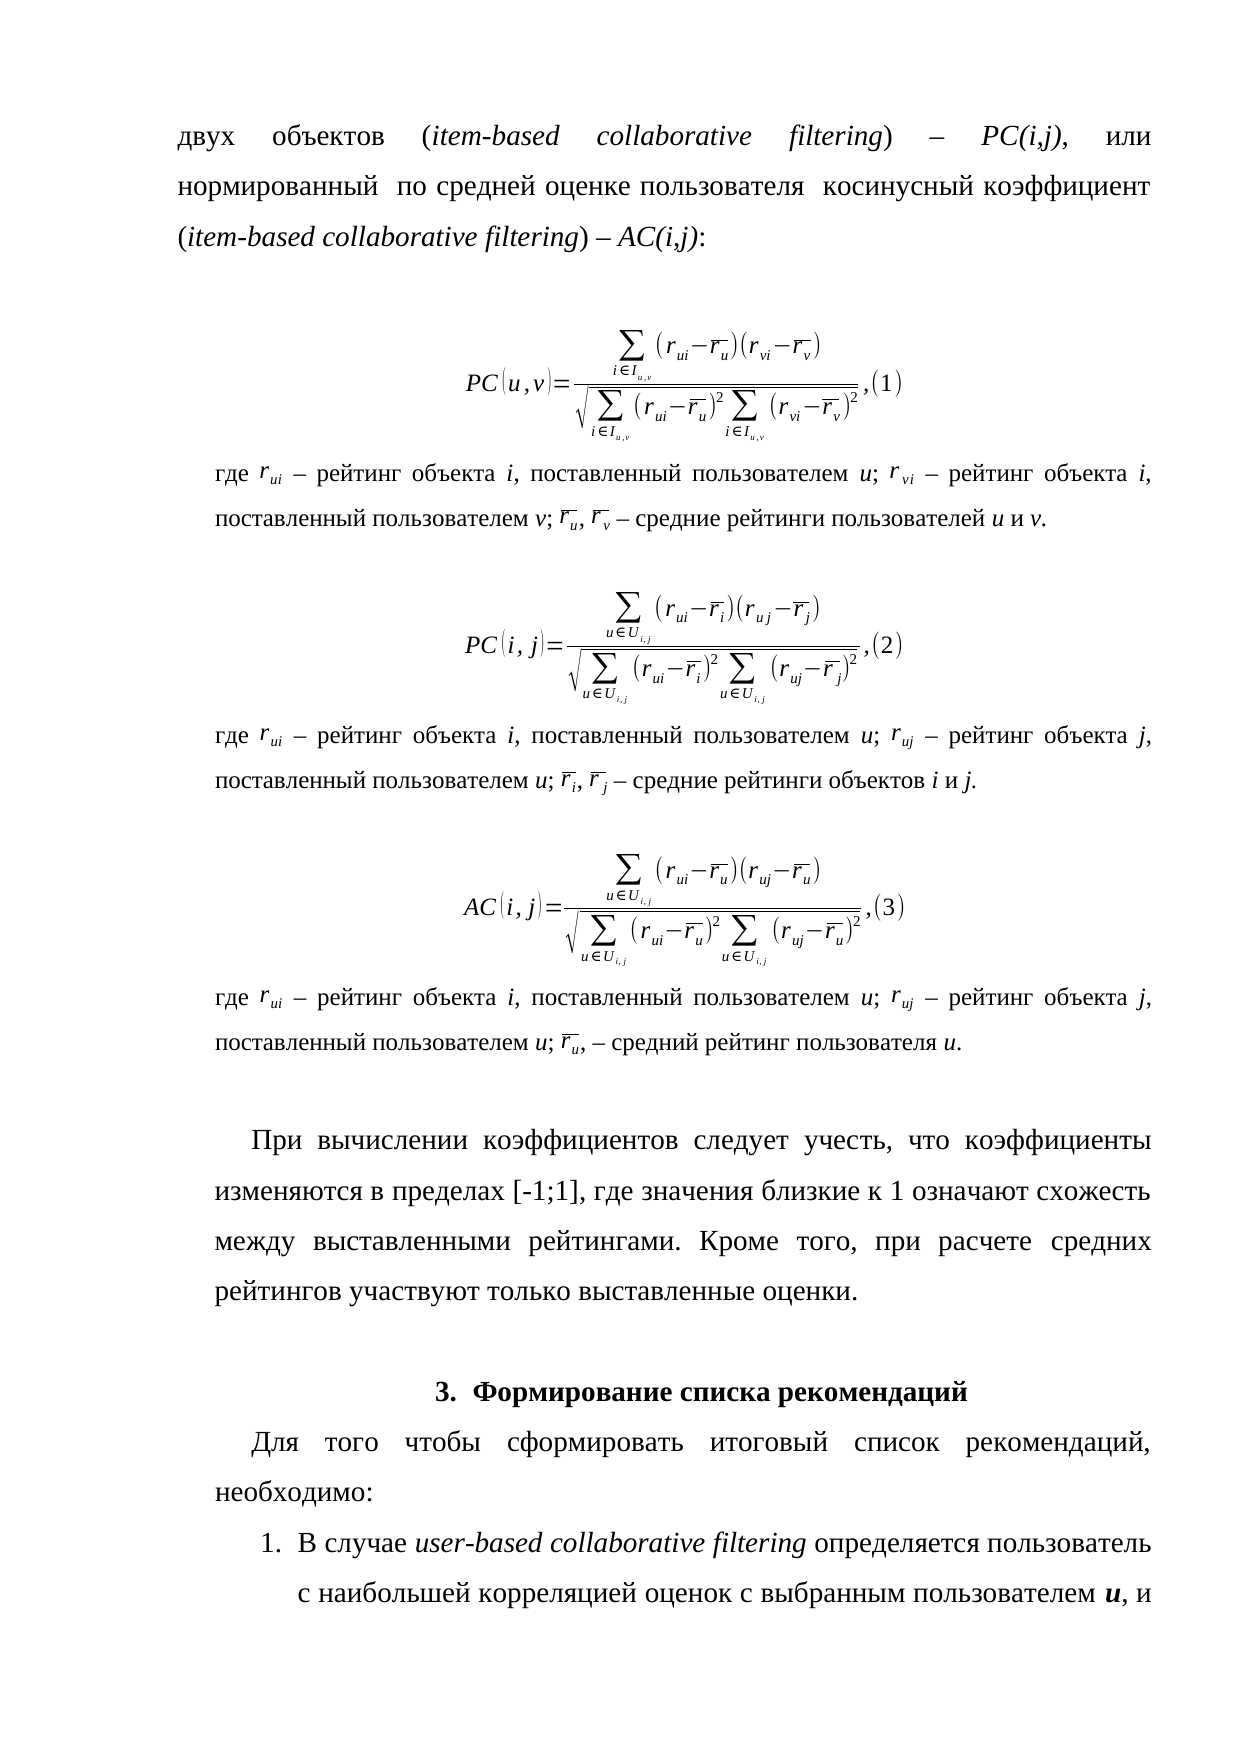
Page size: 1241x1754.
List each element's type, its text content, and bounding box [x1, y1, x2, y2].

list где – рейтинг объекта i, поставленный пользователем u; – рейтинг объекта j, поставленный пользователем u; , – средние рейтинги объектов i и j. [215, 718, 1152, 796]
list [260, 1525, 1152, 1609]
list Формирование списка рекомендаций [251, 1374, 1152, 1407]
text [177, 118, 1152, 252]
list где – рейтинг объекта i, поставленный пользователем u; – рейтинг объекта i, поставленный пользователем v; , – средние рейтинги пользователей u и v. [215, 456, 1152, 533]
list При вычислении коэффициентов следует учесть, что коэффициенты изменяются в пределах [-1;1], где значения близкие к 1 означают схожесть между выставленными рейтингами. Кроме того, при расчете средних рейтингов участвуют только выставленные оценки. [214, 1122, 1152, 1307]
list Для того чтобы сформировать итоговый список рекомендаций, необходимо: [215, 1424, 1152, 1508]
list где – рейтинг объекта i, поставленный пользователем u; – рейтинг объекта j, поставленный пользователем u; , – средний рейтинг пользователя u. [215, 981, 1152, 1058]
